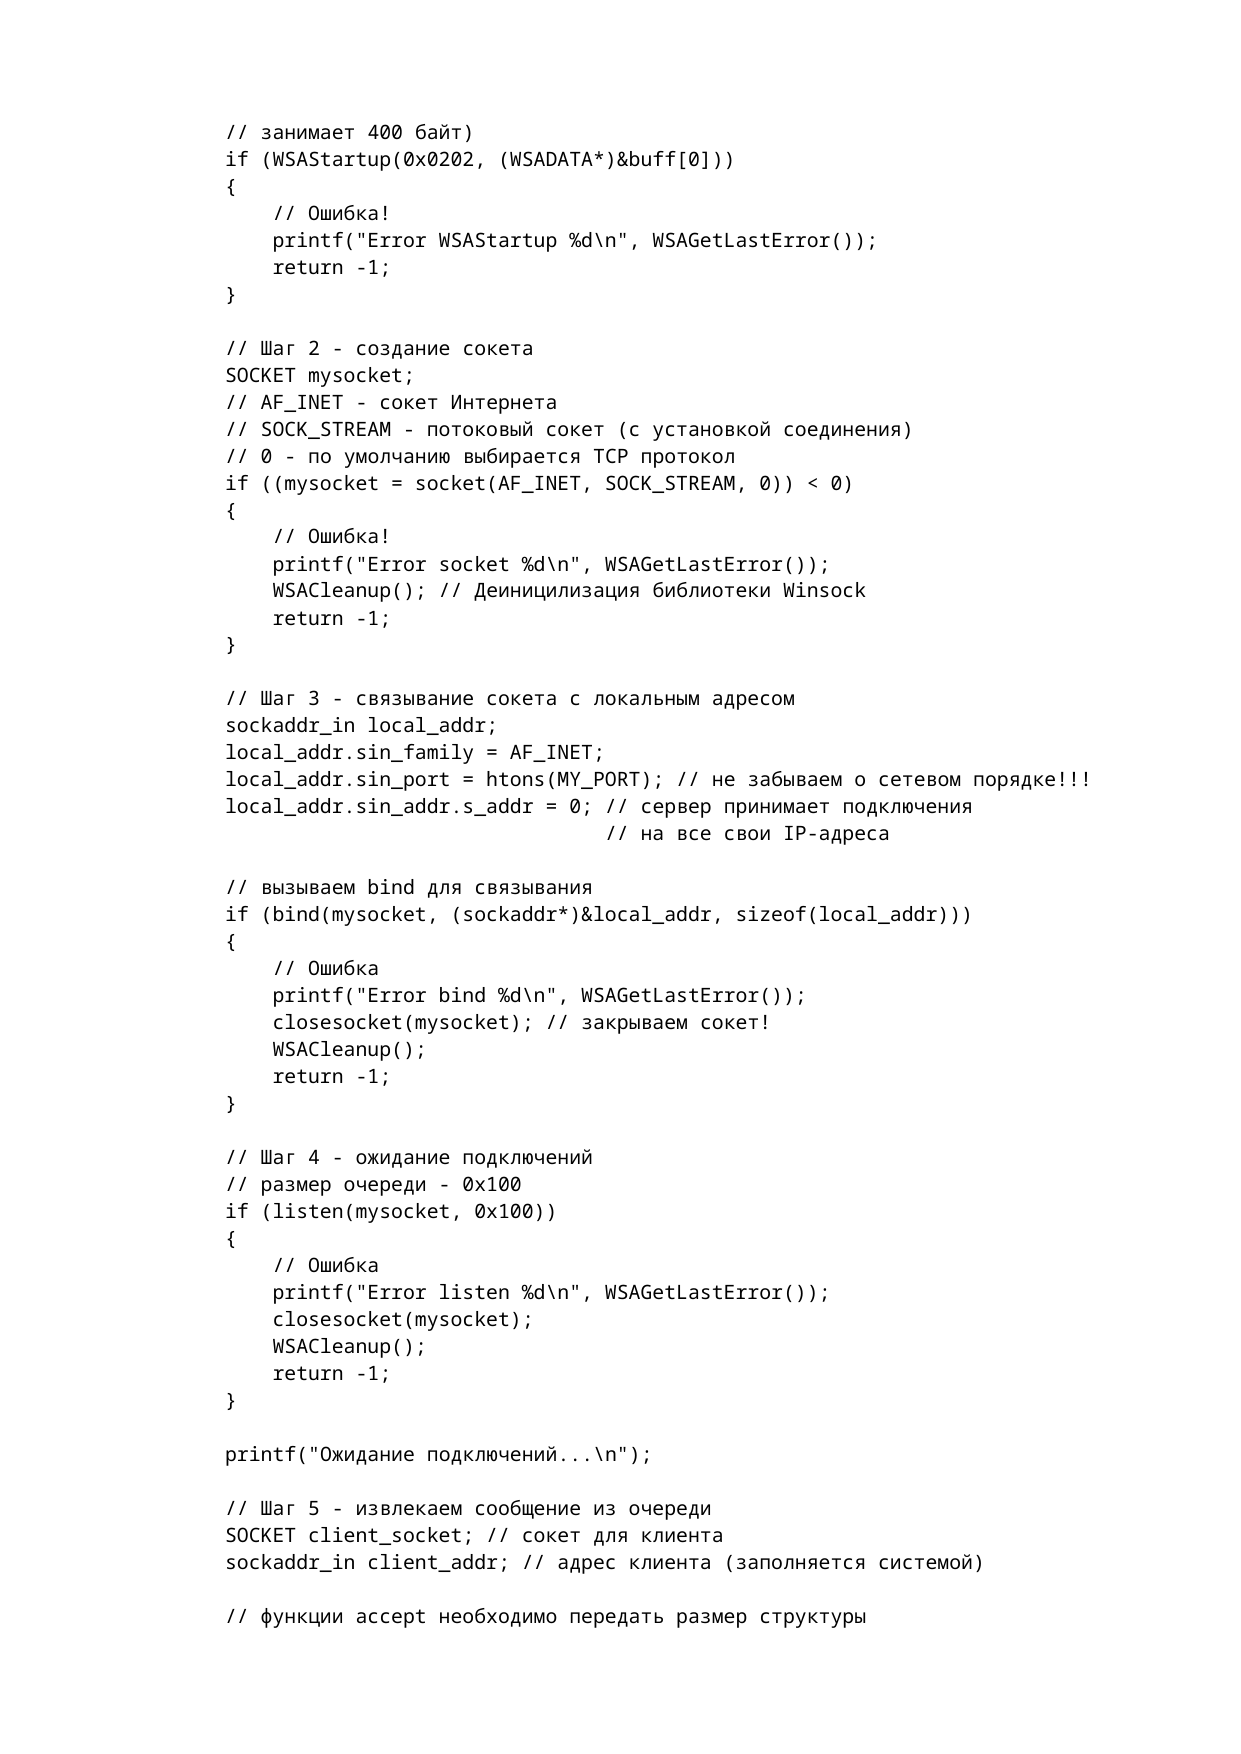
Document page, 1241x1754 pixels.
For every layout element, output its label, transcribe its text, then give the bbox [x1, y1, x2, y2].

text // Ошибка [177, 954, 1181, 981]
text } [177, 1386, 1181, 1413]
text sockaddr_in client_addr; // адрес клиента (заполняется системой) [177, 1548, 1181, 1575]
text printf("Error listen %d\n", WSAGetLastError()); [177, 1278, 1181, 1305]
text WSACleanup(); [177, 1035, 1181, 1062]
text { [177, 172, 1181, 199]
text // Шаг 4 - ожидание подключений [177, 1143, 1181, 1170]
text return -1; [177, 1062, 1181, 1089]
text // 0 - по умолчанию выбирается TCP протокол [177, 442, 1181, 469]
text printf("Error WSAStartup %d\n", WSAGetLastError()); [177, 226, 1181, 253]
text // размер очереди - 0x100 [177, 1170, 1181, 1197]
text // вызываем bind для связывания [177, 873, 1181, 901]
text { [177, 927, 1181, 954]
text // Шаг 5 - извлекаем сообщение из очереди [177, 1494, 1181, 1521]
text if (bind(mysocket, (sockaddr*)&local_addr, sizeof(local_addr))) [177, 901, 1181, 927]
text SOCKET mysocket; [177, 361, 1181, 388]
text // Шаг 3 - связывание сокета с локальным адресом [177, 685, 1181, 712]
text printf("Ожидание подключений...\n"); [177, 1440, 1181, 1467]
text return -1; [177, 1359, 1181, 1386]
text closesocket(mysocket); [177, 1305, 1181, 1332]
text WSACleanup(); [177, 1332, 1181, 1359]
text // AF_INET - сокет Интернета [177, 388, 1181, 415]
text { [177, 496, 1181, 523]
text // функции accept необходимо передать размер структуры [177, 1602, 1181, 1629]
text } [177, 631, 1181, 658]
text { [177, 1224, 1181, 1251]
text printf("Error socket %d\n", WSAGetLastError()); [177, 550, 1181, 577]
text WSACleanup(); // Деиницилизация библиотеки Winsock [177, 577, 1181, 604]
text // на все свои IP-адреса [177, 819, 1181, 847]
text // занимает 400 байт) [177, 118, 1181, 145]
text printf("Error bind %d\n", WSAGetLastError()); [177, 981, 1181, 1008]
text } [177, 280, 1181, 307]
text closesocket(mysocket); // закрываем сокет! [177, 1008, 1181, 1035]
text if (WSAStartup(0x0202, (WSADATA*)&buff[0])) [177, 145, 1181, 172]
text if ((mysocket = socket(AF_INET, SOCK_STREAM, 0)) < 0) [177, 469, 1181, 496]
text if (listen(mysocket, 0x100)) [177, 1197, 1181, 1224]
text // Ошибка! [177, 199, 1181, 226]
text SOCKET client_socket; // сокет для клиента [177, 1521, 1181, 1548]
text // Ошибка! [177, 523, 1181, 550]
text local_addr.sin_addr.s_addr = 0; // сервер принимает подключения [177, 793, 1181, 819]
text // Шаг 2 - создание сокета [177, 334, 1181, 361]
text sockaddr_in local_addr; [177, 712, 1181, 739]
text return -1; [177, 604, 1181, 631]
text local_addr.sin_port = htons(MY_PORT); // не забываем о сетевом порядке!!! [177, 766, 1181, 793]
text // SOCK_STREAM - потоковый сокет (с установкой соединения) [177, 415, 1181, 442]
text } [177, 1089, 1181, 1116]
text local_addr.sin_family = AF_INET; [177, 739, 1181, 766]
text return -1; [177, 253, 1181, 280]
text // Ошибка [177, 1251, 1181, 1278]
